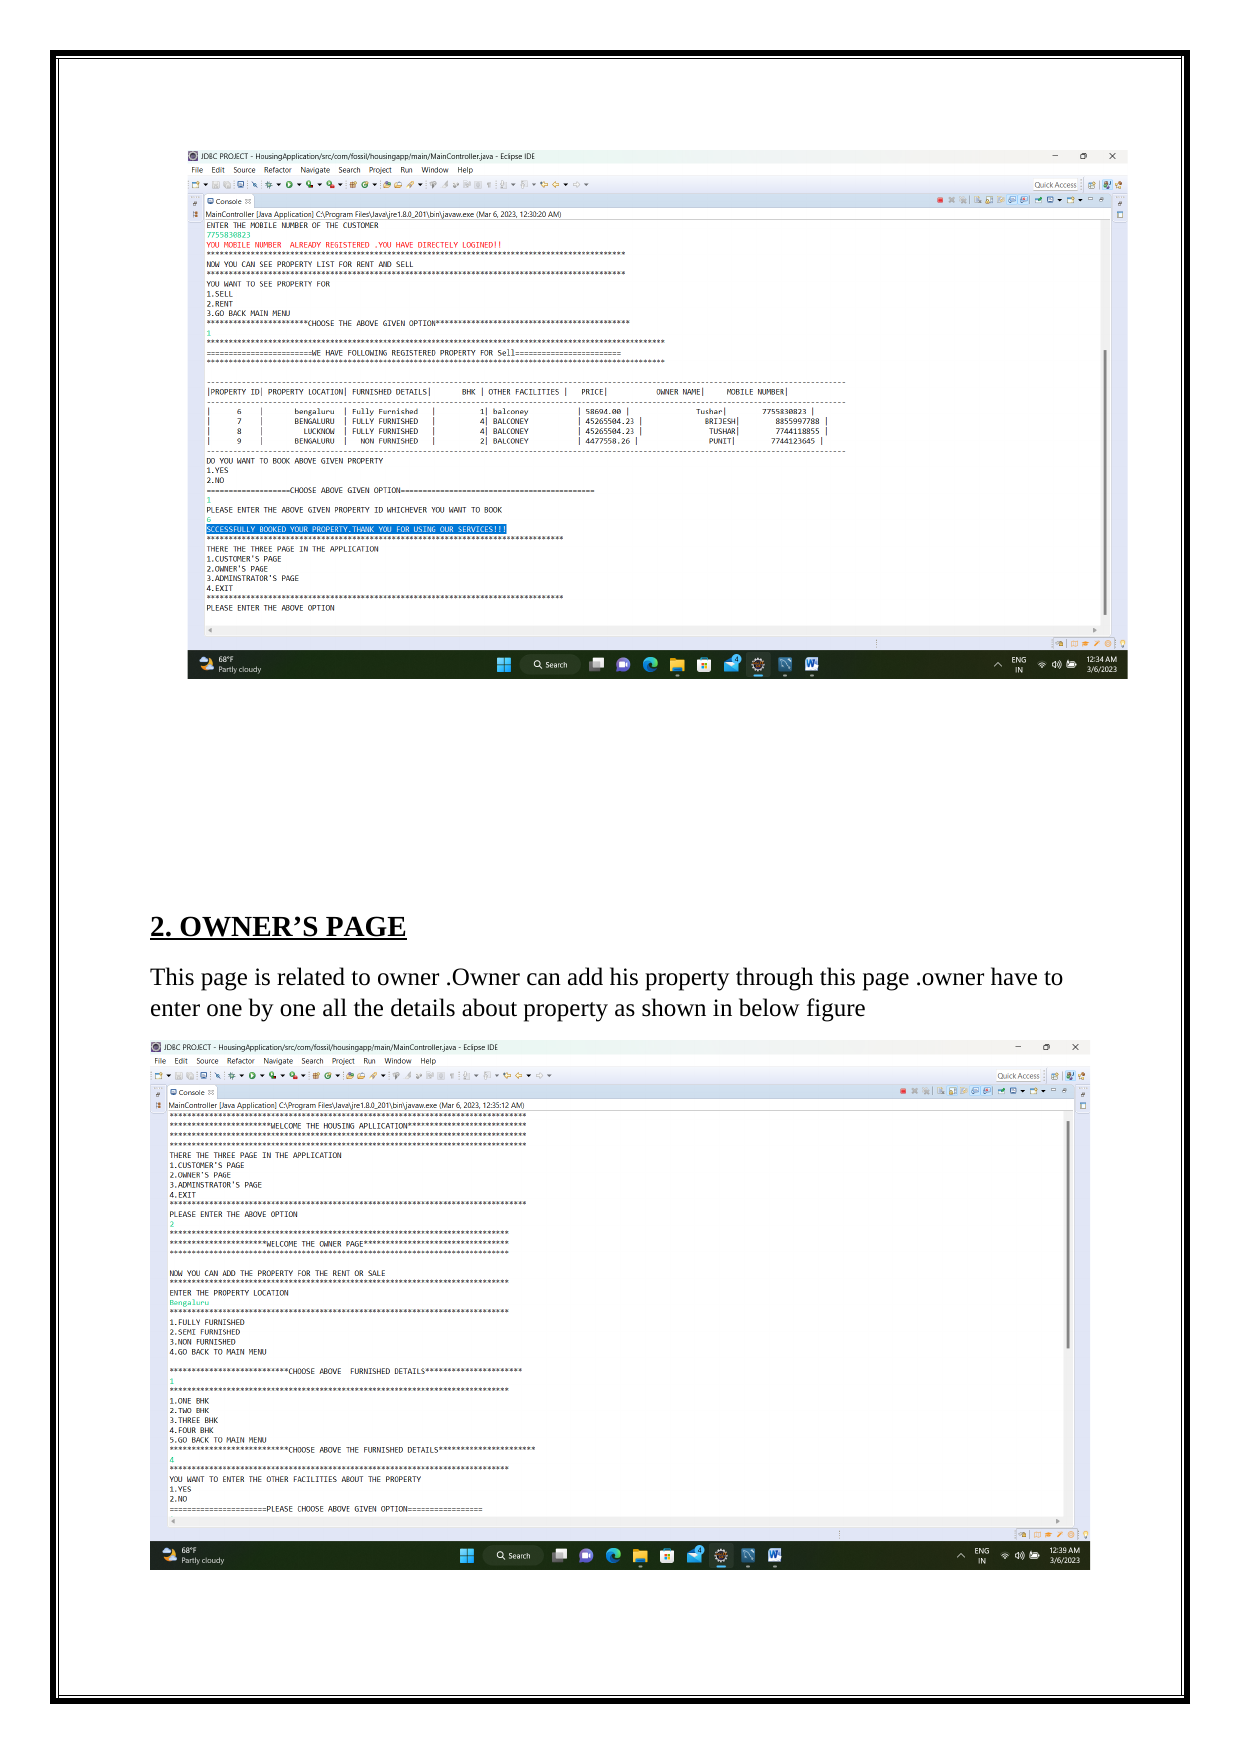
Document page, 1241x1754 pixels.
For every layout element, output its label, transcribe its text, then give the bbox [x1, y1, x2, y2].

picture [150, 1040, 1091, 1570]
text This page is related to owner .Owner can add his property through this page .owner have to enter one by one all the details about property as shown in below figure [150, 962, 1090, 1022]
text 2. OWNER’S PAGE [150, 909, 1090, 942]
picture [187, 150, 1128, 679]
